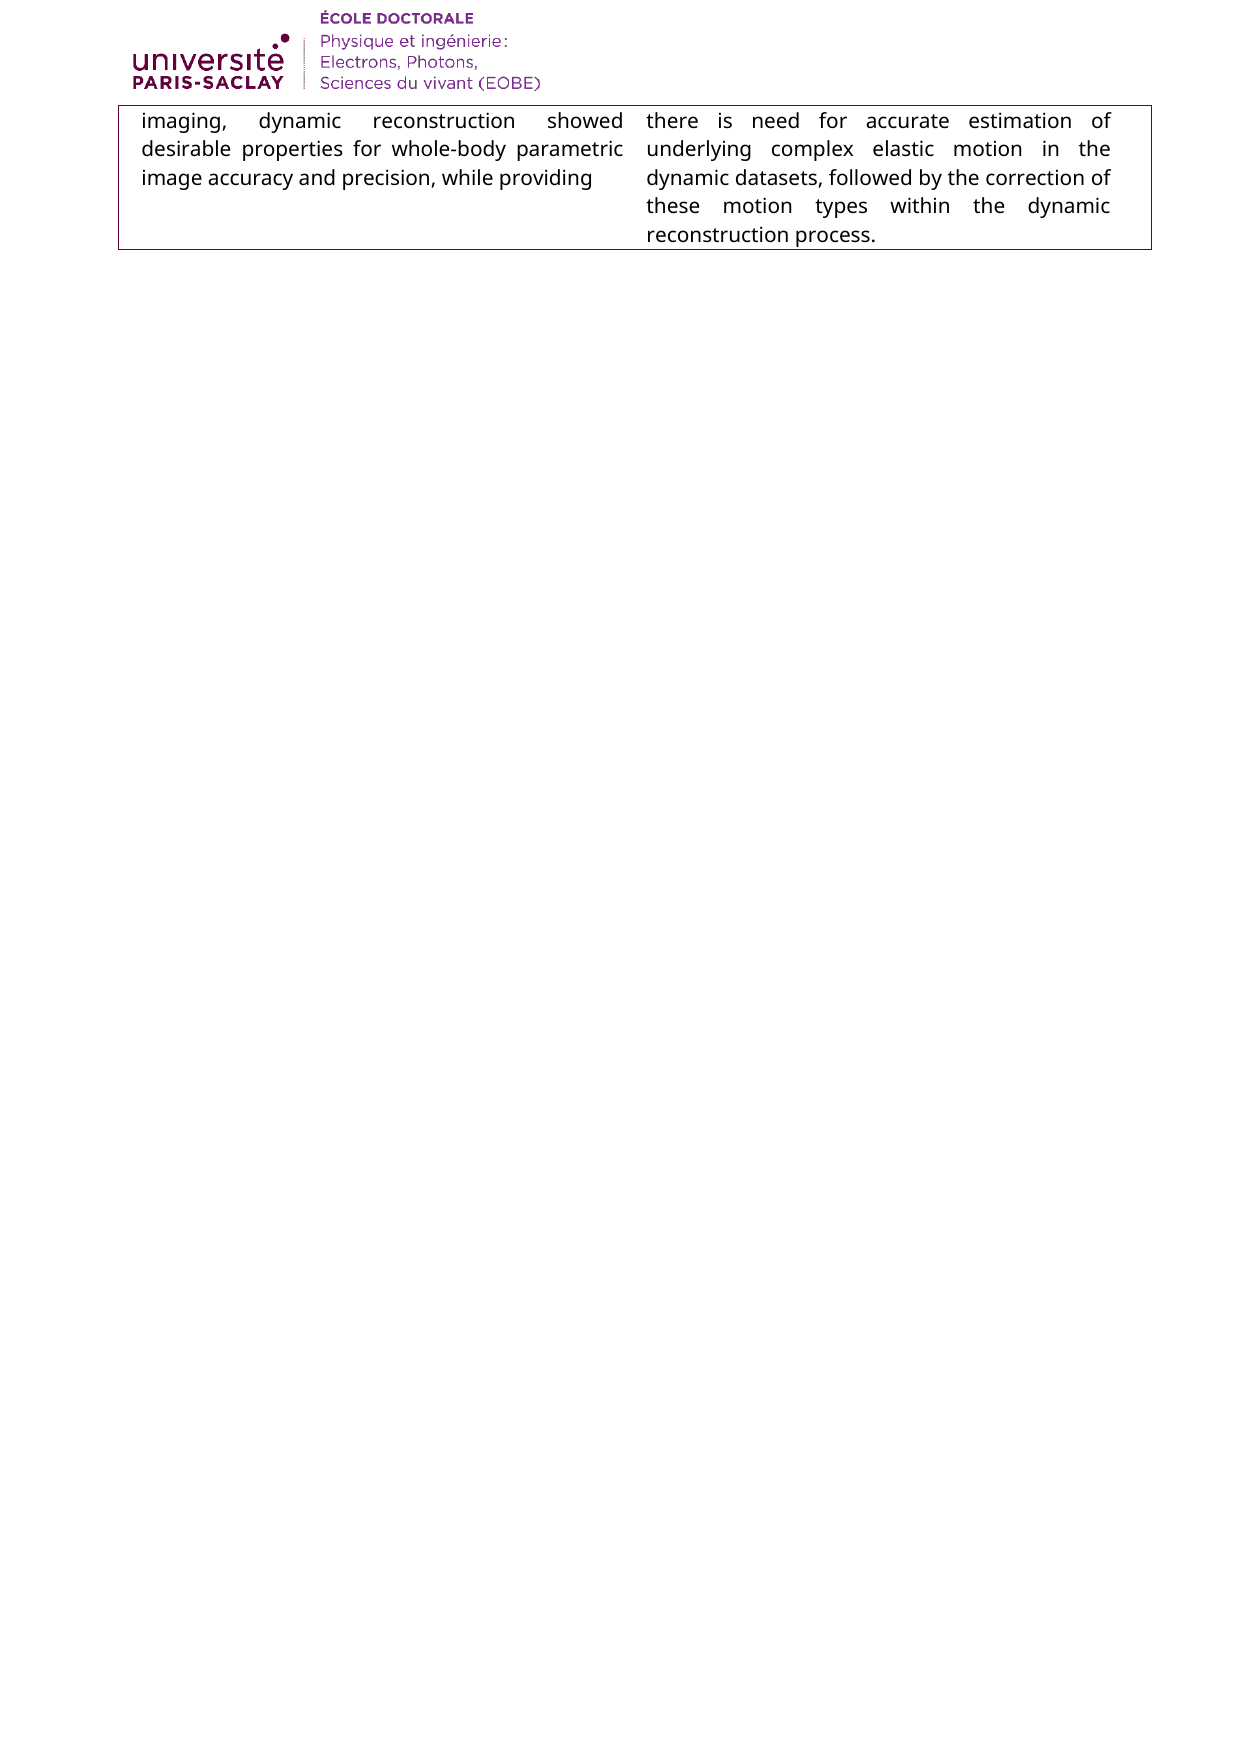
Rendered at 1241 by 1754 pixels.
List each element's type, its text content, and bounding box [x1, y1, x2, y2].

picture [118, 0, 567, 103]
